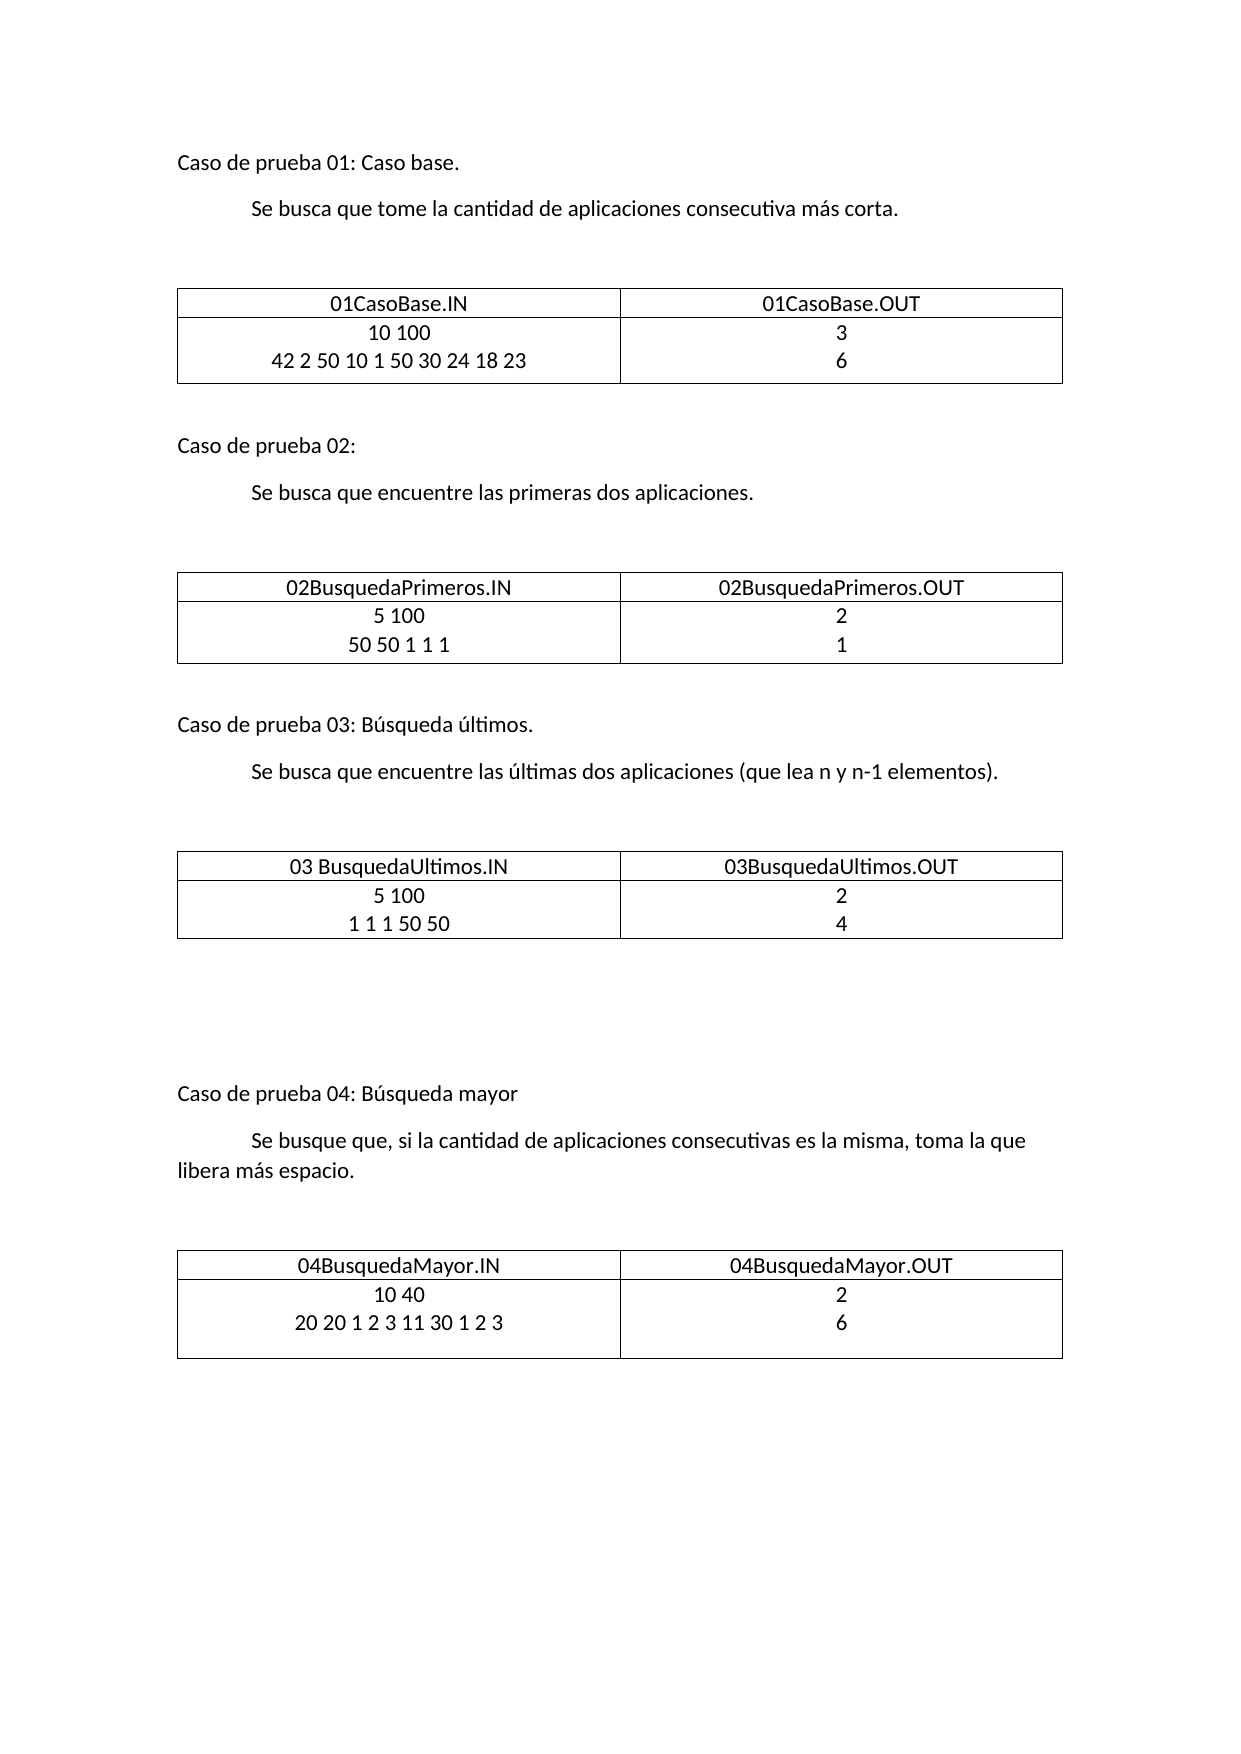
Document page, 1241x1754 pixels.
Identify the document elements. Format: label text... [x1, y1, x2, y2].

table_cell 3 6 [621, 318, 1062, 383]
text Caso de prueba 04: Búsqueda mayor [177, 1079, 1063, 1107]
table_header 02BusquedaPrimeros.OUT [621, 573, 1062, 601]
text Caso de prueba 01: Caso base. [177, 148, 1063, 176]
table_cell 10 40 20 20 1 2 3 11 30 1 2 3 [178, 1280, 620, 1357]
text Se busque que, si la cantidad de aplicaciones consecutivas es la misma, toma la que libera más espacio. [177, 1126, 1063, 1184]
table_header 01CasoBase.IN [178, 289, 620, 317]
text Se busca que encuentre las últimas dos aplicaciones (que lea n y n-1 elementos). [177, 757, 1063, 785]
text Se busca que tome la cantidad de aplicaciones consecutiva más corta. [177, 194, 1063, 222]
text Se busca que encuentre las primeras dos aplicaciones. [177, 478, 1063, 506]
text Caso de prueba 02: [177, 431, 1063, 459]
table_header 03BusquedaUltimos.OUT [621, 852, 1062, 880]
table_cell 10 100 42 2 50 10 1 50 30 24 18 23 [178, 318, 620, 383]
table_cell 2 4 [621, 881, 1062, 938]
table_header 01CasoBase.OUT [621, 289, 1062, 317]
table_cell 5 100 1 1 1 50 50 [178, 881, 620, 938]
table_cell 2 1 [621, 602, 1062, 662]
table_cell 2 6 [621, 1280, 1062, 1357]
table_header 02BusquedaPrimeros.IN [178, 573, 620, 601]
table_header 04BusquedaMayor.OUT [621, 1251, 1062, 1279]
text Caso de prueba 03: Búsqueda últimos. [177, 710, 1063, 738]
table_header 03 BusquedaUltimos.IN [178, 852, 620, 880]
table_cell 5 100 50 50 1 1 1 [178, 602, 620, 662]
table_header 04BusquedaMayor.IN [178, 1251, 620, 1279]
